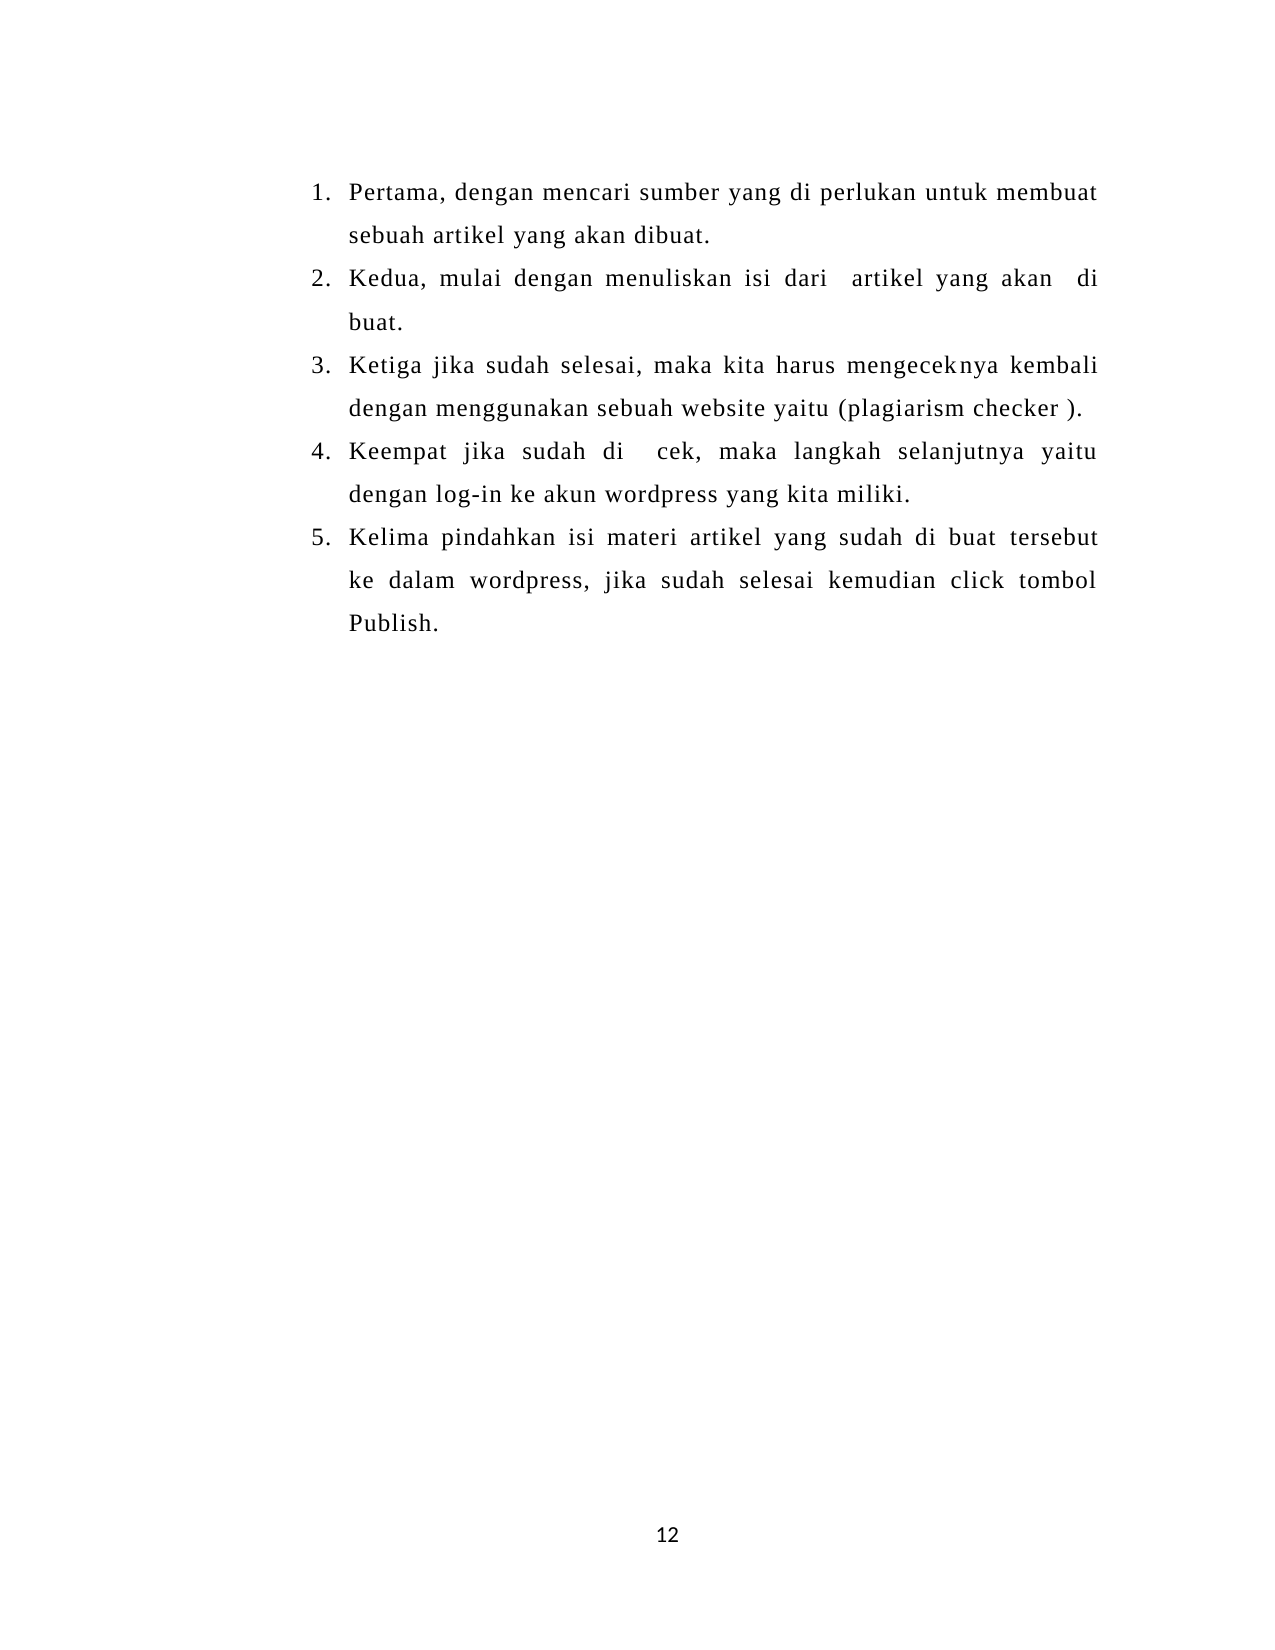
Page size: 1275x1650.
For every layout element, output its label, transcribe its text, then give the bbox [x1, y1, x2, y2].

list Ketiga jika sudah selesai, maka kita harus mengeceknya kembali dengan menggunakan sebuah website yaitu (plagiarism checker ). [311, 350, 1098, 422]
list Kedua, mulai dengan menuliskan isi dari artikel yang akan di buat. [311, 263, 1098, 335]
list Keempat jika sudah di cek, maka langkah selanjutnya yaitu dengan log-in ke akun wordpress yang kita miliki. [311, 436, 1098, 508]
list Pertama, dengan mencari sumber yang di perlukan untuk membuat sebuah artikel yang akan dibuat. [311, 177, 1098, 249]
list Kelima pindahkan isi materi artikel yang sudah di buat tersebut ke dalam wordpress, jika sudah selesai kemudian click tombol Publish. [311, 522, 1098, 637]
